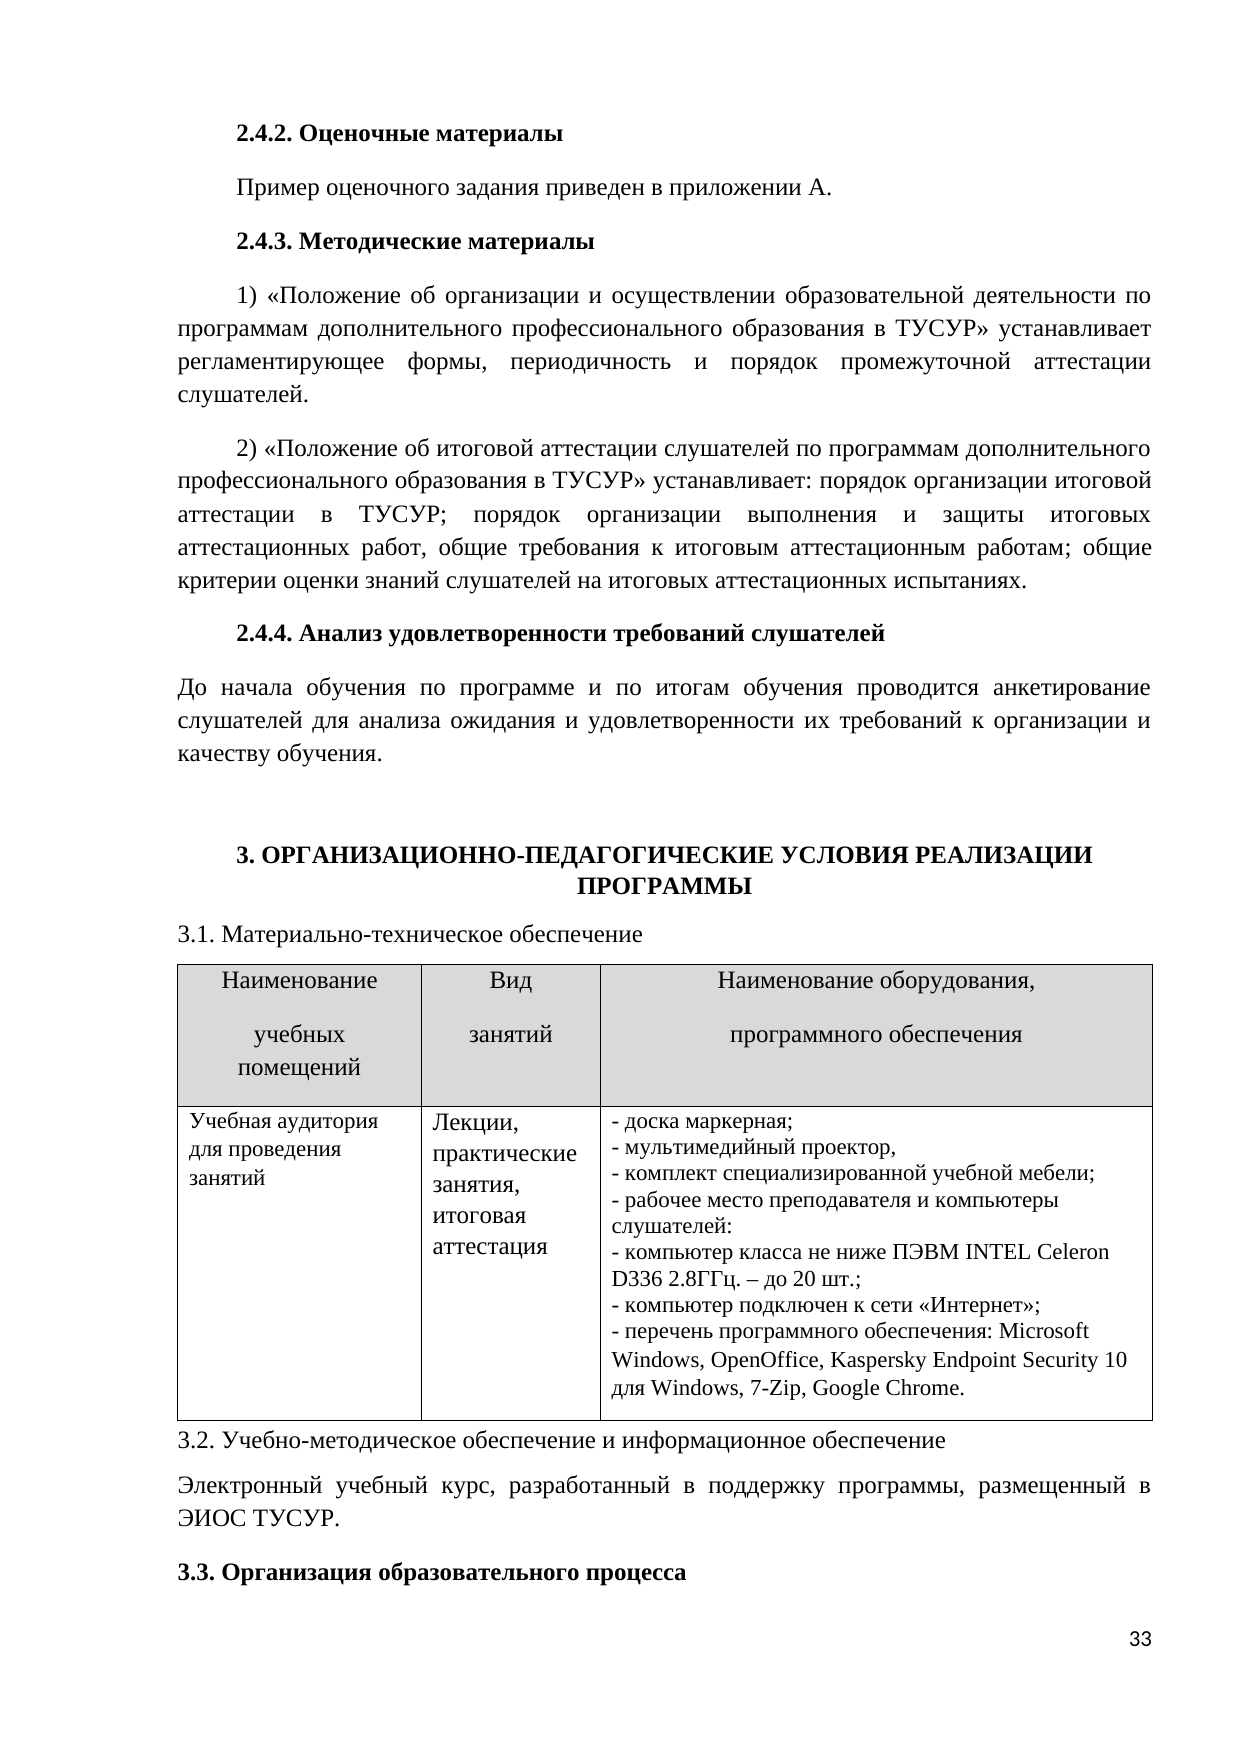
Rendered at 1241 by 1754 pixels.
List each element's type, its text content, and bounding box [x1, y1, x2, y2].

text До начала обучения по программе и по итогам обучения проводится анкетирование слушателей для анализа ожидания и удовлетворенности их требований к организации и качеству обучения. [177, 672, 1152, 767]
text 2) «Положение об итоговой аттестации слушателей по программам дополнительного профессионального образования в ТУСУР» устанавливает: порядок организации итоговой аттестации в ТУСУР; порядок организации выполнения и защиты итоговых аттестационных работ, общие требования к итоговым аттестационным работам; общие критерии оценки знаний слушателей на итоговых аттестационных испытаниях. [177, 433, 1152, 593]
text 3.3. Организация образовательного процесса [177, 1557, 1152, 1586]
subtitle 3.2. Учебно-методическое обеспечение и информационное обеспечение [177, 1425, 1152, 1453]
text 1) «Положение об организации и осуществлении образовательной деятельности по программам дополнительного профессионального образования в ТУСУР» устанавливает регламентирующее формы, периодичность и порядок промежуточной аттестации слушателей. [177, 280, 1152, 407]
table_header Наименование оборудования, программного обеспечения [601, 965, 1152, 1106]
text 3. ОРГАНИЗАЦИОННО-ПЕДАГОГИЧЕСКИЕ УСЛОВИЯ РЕАЛИЗАЦИИ ПРОГРАММЫ [177, 840, 1152, 900]
text 2.4.2. Оценочные материалы [177, 118, 1152, 147]
table_cell Учебная аудитория для проведения занятий [178, 1107, 421, 1419]
table_cell Лекции, практические занятия, итоговая аттестация [422, 1107, 600, 1419]
text 2.4.3. Методические материалы [177, 226, 1152, 254]
text Электронный учебный курс, разработанный в поддержку программы, размещенный в ЭИОС ТУСУР. [177, 1470, 1152, 1532]
table_header Вид занятий [422, 965, 600, 1106]
table_cell - доска маркерная; - мультимедийный проектор, - комплект специализированной учебной мебели; - рабочее место преподавателя и компьютеры слушателей: - компьютер класса не ниже ПЭВМ INTEL Celeron D336 2.8ГГц. – до 20 шт.; - компьютер подключен к сети «Интернет»; - перечень программного обеспечения: Microsoft Windows, OpenOffice, Kaspersky Endpoint Security 10 для Windows, 7-Zip, Google Chrome. [601, 1107, 1152, 1419]
text Пример оценочного задания приведен в приложении А. [177, 172, 1152, 201]
text 2.4.4. Анализ удовлетворенности требований слушателей [177, 618, 1152, 647]
subtitle 3.1. Материально-техническое обеспечение [177, 919, 1152, 947]
table_header Наименование учебных помещений [178, 965, 421, 1106]
